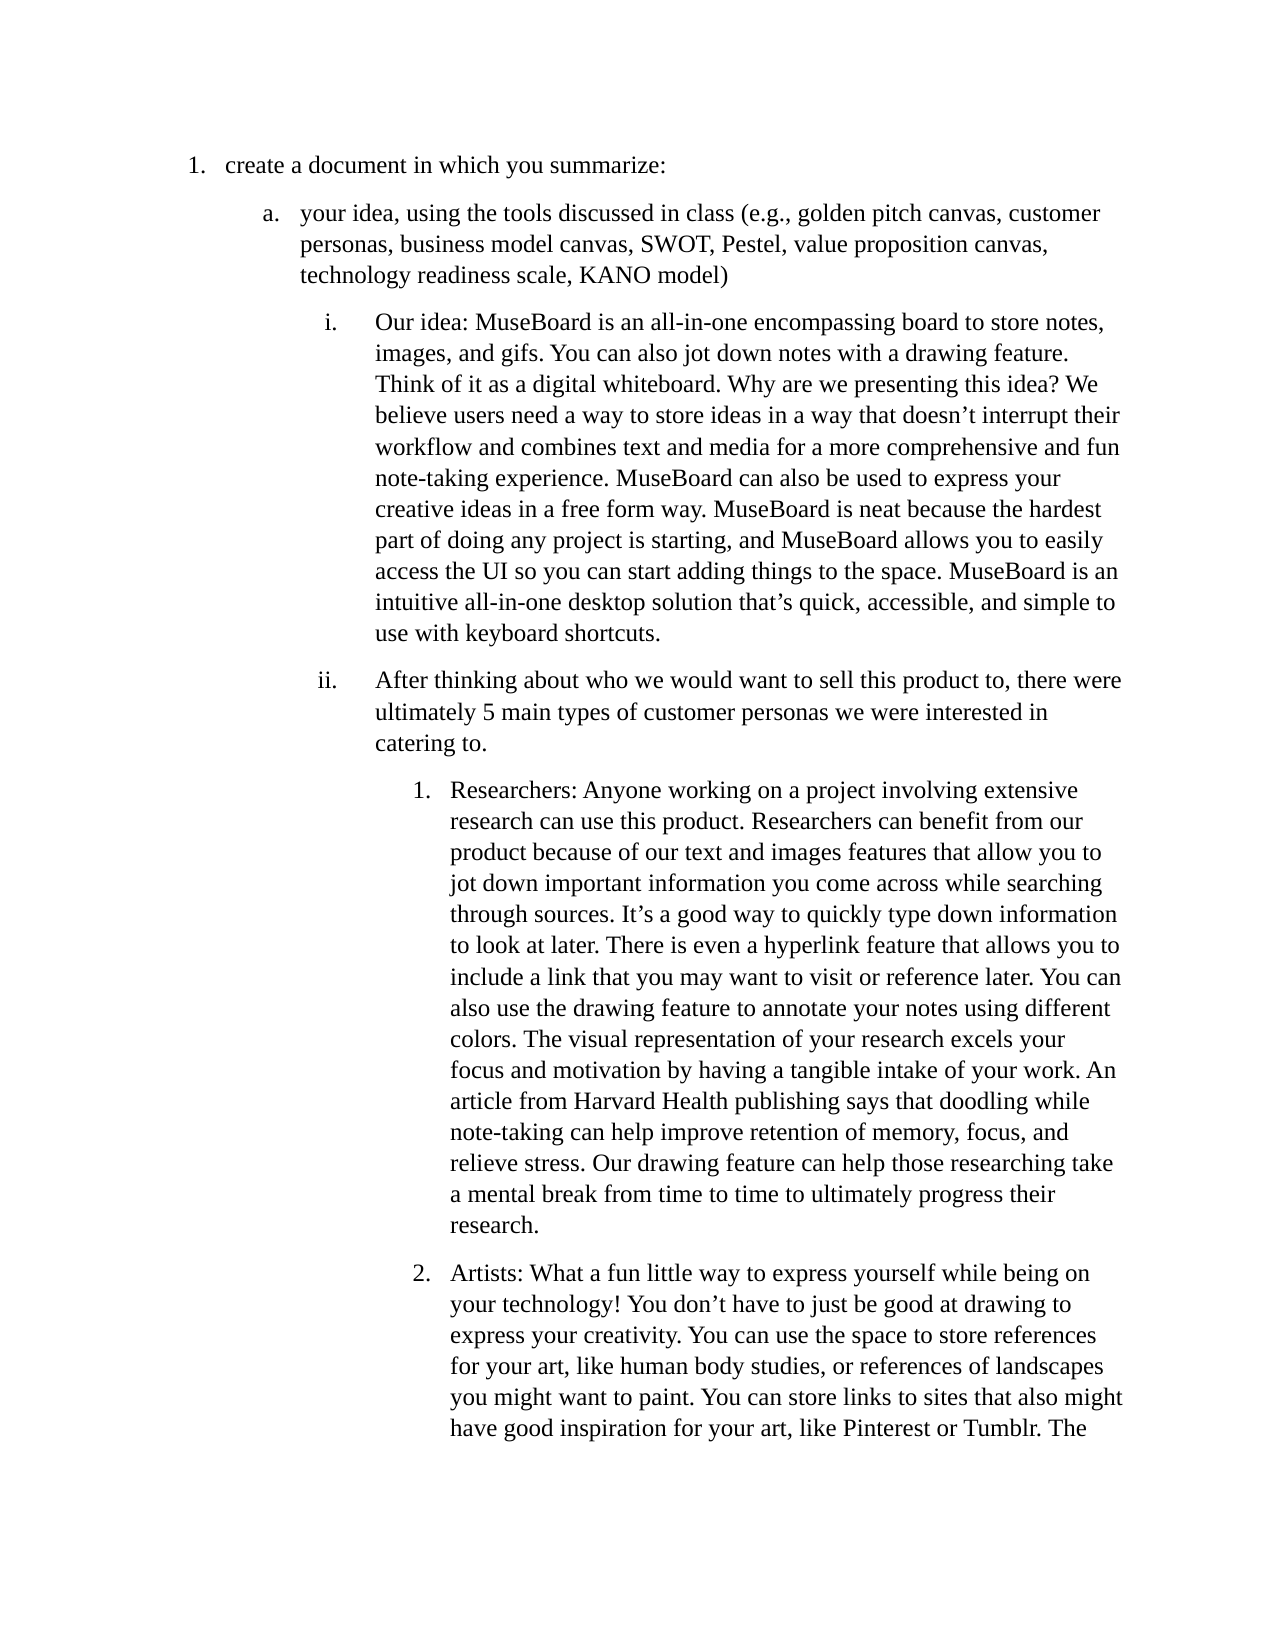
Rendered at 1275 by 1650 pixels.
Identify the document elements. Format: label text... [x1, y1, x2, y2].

list create a document in which you summarize: [187, 150, 1125, 179]
list Researchers: Anyone working on a project involving extensive research can use this product. Researchers can benefit from our product because of our text and images features that allow you to jot down important information you come across while searching through sources. It’s a good way to quickly type down information to look at later. There is even a hyperlink feature that allows you to include a link that you may want to visit or reference later. You can also use the drawing feature to annotate your notes using different colors. The visual representation of your research excels your focus and motivation by having a tangible intake of your work. An article from Harvard Health publishing says that doodling while note-taking can help improve retention of memory, focus, and relieve stress. Our drawing feature can help those researching take a mental break from time to time to ultimately progress their research. [412, 775, 1125, 1239]
list After thinking about who we would want to sell this product to, there were ultimately 5 main types of customer personas we were interested in catering to. [337, 666, 1125, 756]
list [412, 1258, 1125, 1442]
list Our idea: MuseBoard is an all-in-one encompassing board to store notes, images, and gifs. You can also jot down notes with a drawing feature. Think of it as a digital whiteboard. Why are we presenting this idea? We believe users need a way to store ideas in a way that doesn’t interrupt their workflow and combines text and media for a more comprehensive and fun note-taking experience. MuseBoard can also be used to express your creative ideas in a free form way. MuseBoard is neat because the hardest part of doing any project is starting, and MuseBoard allows you to easily access the UI so you can start adding things to the space. MuseBoard is an intuitive all-in-one desktop solution that’s quick, accessible, and simple to use with keyboard shortcuts. [337, 307, 1125, 647]
list your idea, using the tools discussed in class (e.g., golden pitch canvas, customer personas, business model canvas, SWOT, Pestel, value proposition canvas, technology readiness scale, KANO model) [262, 198, 1125, 288]
